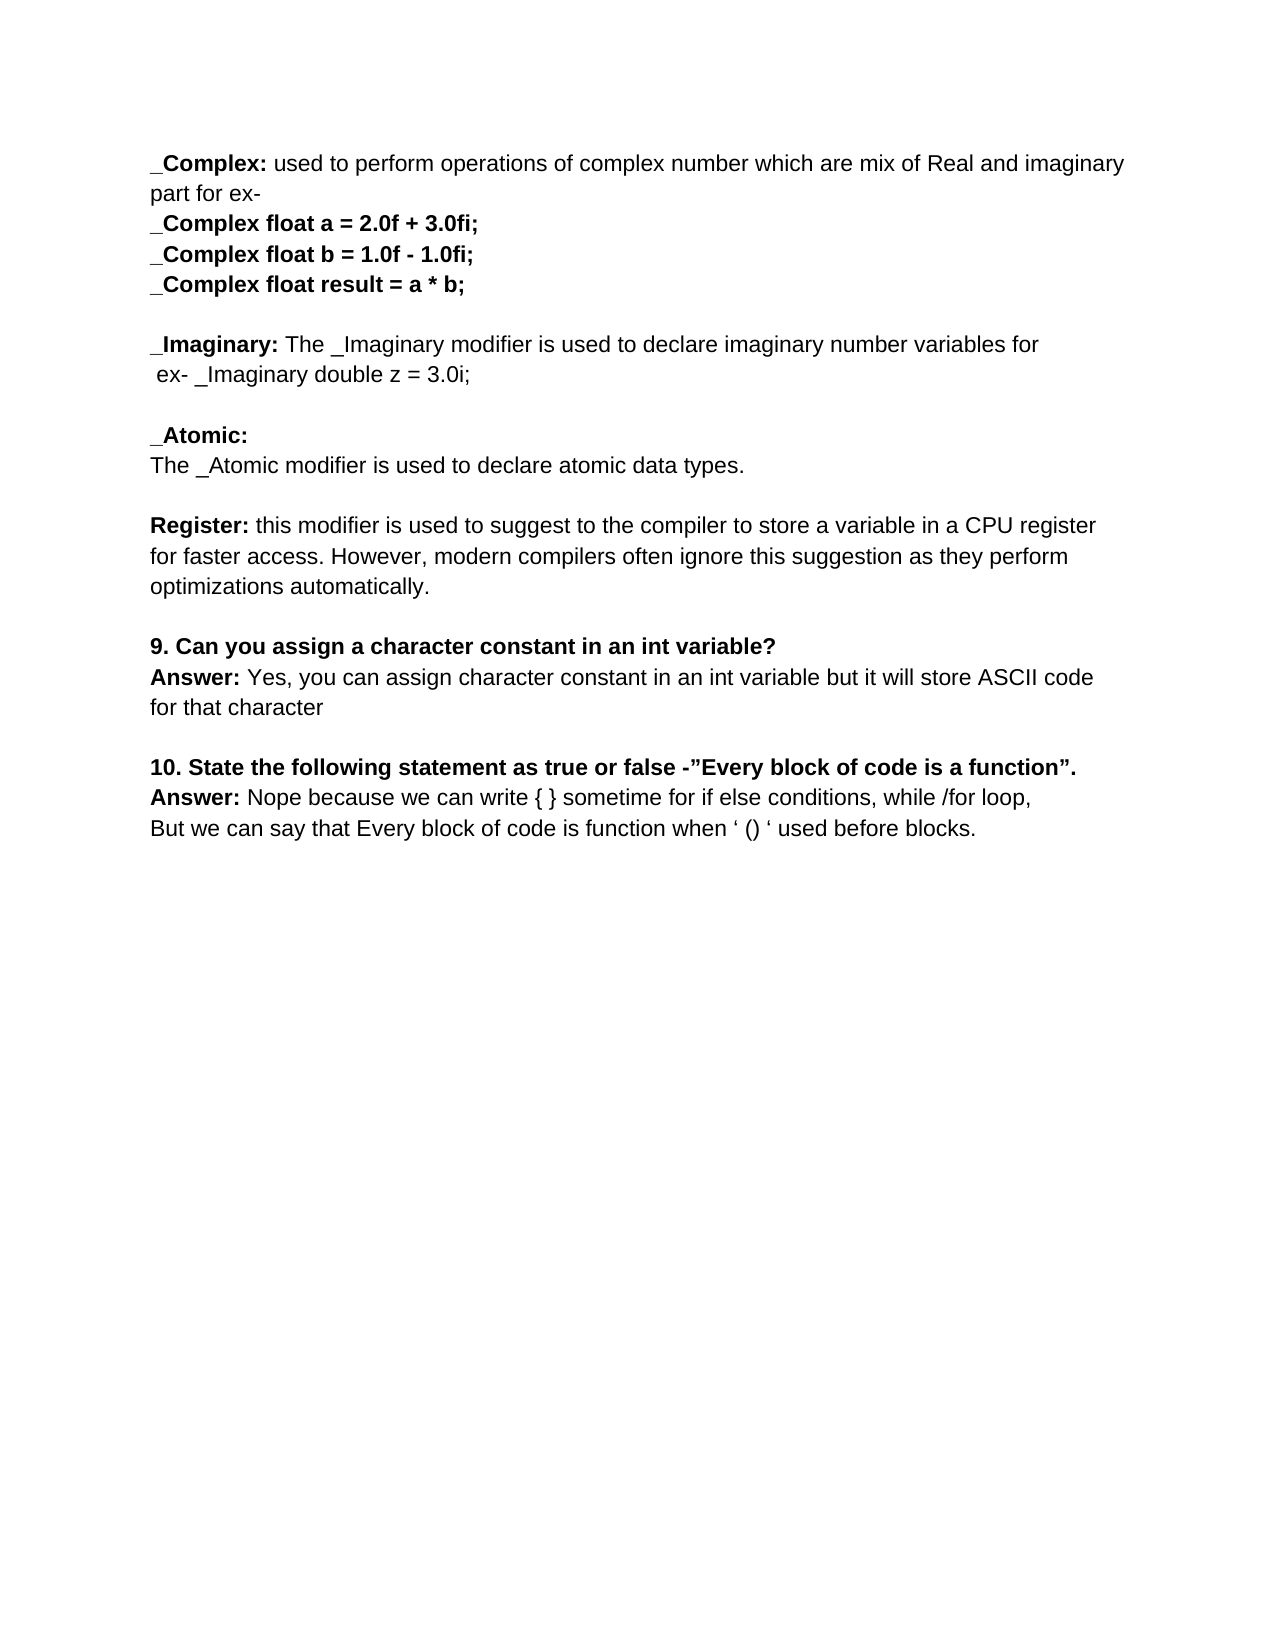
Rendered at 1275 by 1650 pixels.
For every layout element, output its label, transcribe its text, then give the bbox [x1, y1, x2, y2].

text _Atomic: [150, 422, 1125, 448]
text Register: this modifier is used to suggest to the compiler to store a variable in a CPU register for faster access. However, modern compilers often ignore this suggestion as they perform optimizations automatically. [150, 512, 1125, 599]
text _Complex float b = 1.0f - 1.0fi; [150, 241, 1125, 267]
text Answer: Nope because we can write { } sometime for if else conditions, while /for loop, [150, 784, 1125, 811]
text But we can say that Every block of code is function when ‘ () ‘ used before blocks. [150, 814, 1125, 841]
text _Imaginary: The _Imaginary modifier is used to declare imaginary number variables for [150, 331, 1125, 358]
text _Complex: used to perform operations of complex number which are mix of Real and imaginary part for ex- [150, 150, 1125, 207]
text 10. State the following statement as true or false -”Every block of code is a function”. [150, 754, 1125, 781]
text The _Atomic modifier is used to declare atomic data types. [150, 452, 1125, 478]
text 9. Can you assign a character constant in an int variable? [150, 633, 1125, 660]
text Answer: Yes, you can assign character constant in an int variable but it will store ASCII code for that character [150, 663, 1125, 720]
text ex- _Imaginary double z = 3.0i; [150, 361, 1125, 388]
text _Complex float result = a * b; [150, 271, 1125, 297]
text _Complex float a = 2.0f + 3.0fi; [150, 210, 1125, 237]
